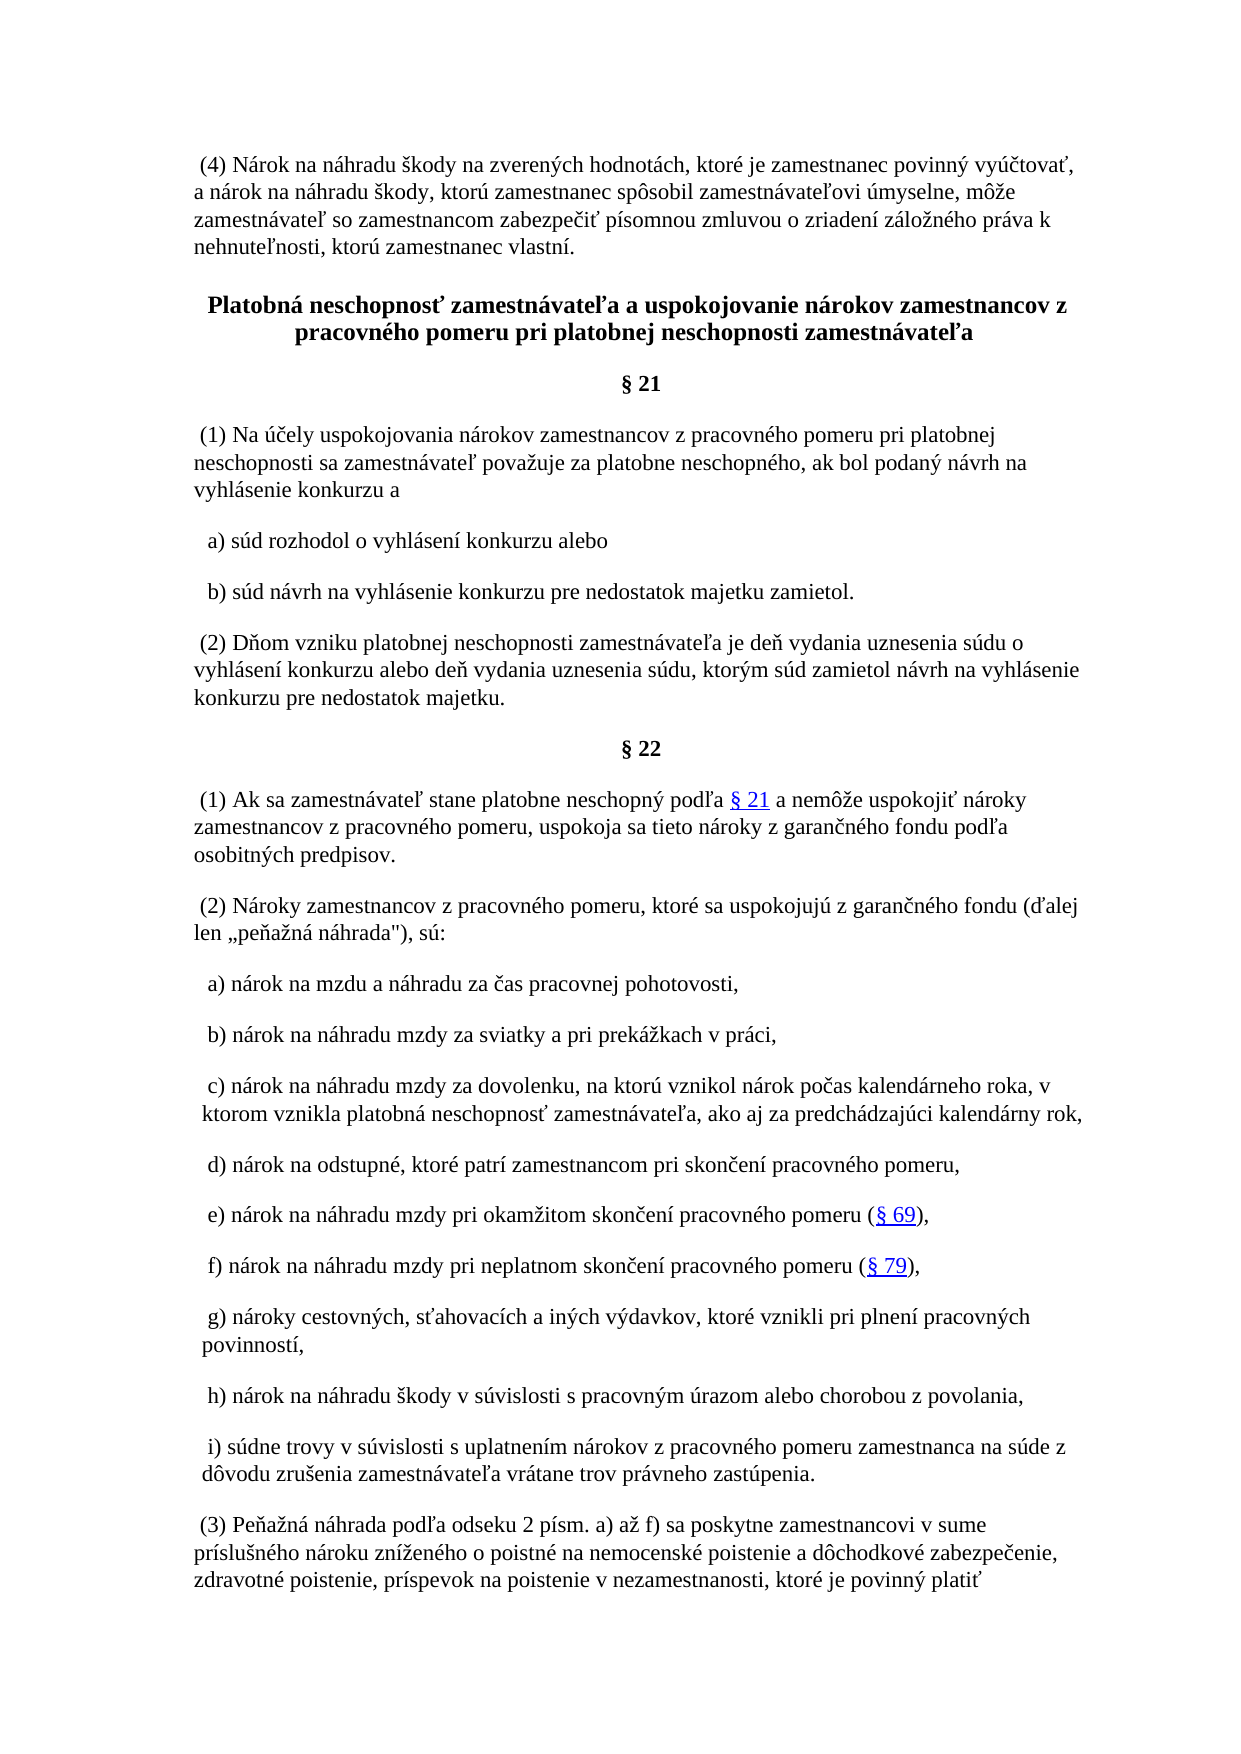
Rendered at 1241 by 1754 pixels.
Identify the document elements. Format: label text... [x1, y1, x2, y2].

text e) nárok na náhradu mzdy pri okamžitom skončení pracovného pomeru (§ 69), [202, 1201, 1090, 1228]
text b) nárok na náhradu mzdy za sviatky a pri prekážkach v práci, [202, 1021, 1090, 1048]
text Platobná neschopnosť zamestnávateľa a uspokojovanie nárokov zamestnancov z pracovného pomeru pri platobnej neschopnosti zamestnávateľa [178, 291, 1090, 346]
text a) nárok na mzdu a náhradu za čas pracovnej pohotovosti, [202, 970, 1090, 997]
text c) nárok na náhradu mzdy za dovolenku, na ktorú vznikol nárok počas kalendárneho roka, v ktorom vznikla platobná neschopnosť zamestnávateľa, ako aj za predchádzajúci kalendárny rok, [202, 1072, 1090, 1127]
text h) nárok na náhradu škody v súvislosti s pracovným úrazom alebo chorobou z povolania, [202, 1381, 1090, 1409]
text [194, 1511, 1090, 1593]
text § 22 [186, 734, 1090, 762]
text (4) Nárok na náhradu škody na zverených hodnotách, ktoré je zamestnanec povinný vyúčtovať, a nárok na náhradu škody, ktorú zamestnanec spôsobil zamestnávateľovi úmyselne, môže zamestnávateľ so zamestnancom zabezpečiť písomnou zmluvou o zriadení záložného práva k nehnuteľnosti, ktorú zamestnanec vlastní. [194, 150, 1090, 260]
text f) nárok na náhradu mzdy pri neplatnom skončení pracovného pomeru (§ 79), [202, 1252, 1090, 1279]
text b) súd návrh na vyhlásenie konkurzu pre nedostatok majetku zamietol. [202, 577, 1090, 605]
text § 21 [186, 370, 1090, 397]
text (2) Dňom vzniku platobnej neschopnosti zamestnávateľa je deň vydania uznesenia súdu o vyhlásení konkurzu alebo deň vydania uznesenia súdu, ktorým súd zamietol návrh na vyhlásenie konkurzu pre nedostatok majetku. [194, 628, 1090, 711]
text i) súdne trovy v súvislosti s uplatnením nárokov z pracovného pomeru zamestnanca na súde z dôvodu zrušenia zamestnávateľa vrátane trov právneho zastúpenia. [202, 1432, 1090, 1487]
text d) nárok na odstupné, ktoré patrí zamestnancom pri skončení pracovného pomeru, [202, 1150, 1090, 1177]
text (1) Ak sa zamestnávateľ stane platobne neschopný podľa § 21 a nemôže uspokojiť nároky zamestnancov z pracovného pomeru, uspokoja sa tieto nároky z garančného fondu podľa osobitných predpisov. [194, 785, 1090, 868]
text (1) Na účely uspokojovania nárokov zamestnancov z pracovného pomeru pri platobnej neschopnosti sa zamestnávateľ považuje za platobne neschopného, ak bol podaný návrh na vyhlásenie konkurzu a [194, 421, 1090, 503]
text a) súd rozhodol o vyhlásení konkurzu alebo [202, 527, 1090, 554]
text g) nároky cestovných, sťahovacích a iných výdavkov, ktoré vznikli pri plnení pracovných povinností, [202, 1303, 1090, 1358]
text (2) Nároky zamestnancov z pracovného pomeru, ktoré sa uspokojujú z garančného fondu (ďalej len „peňažná náhrada"), sú: [194, 891, 1090, 946]
